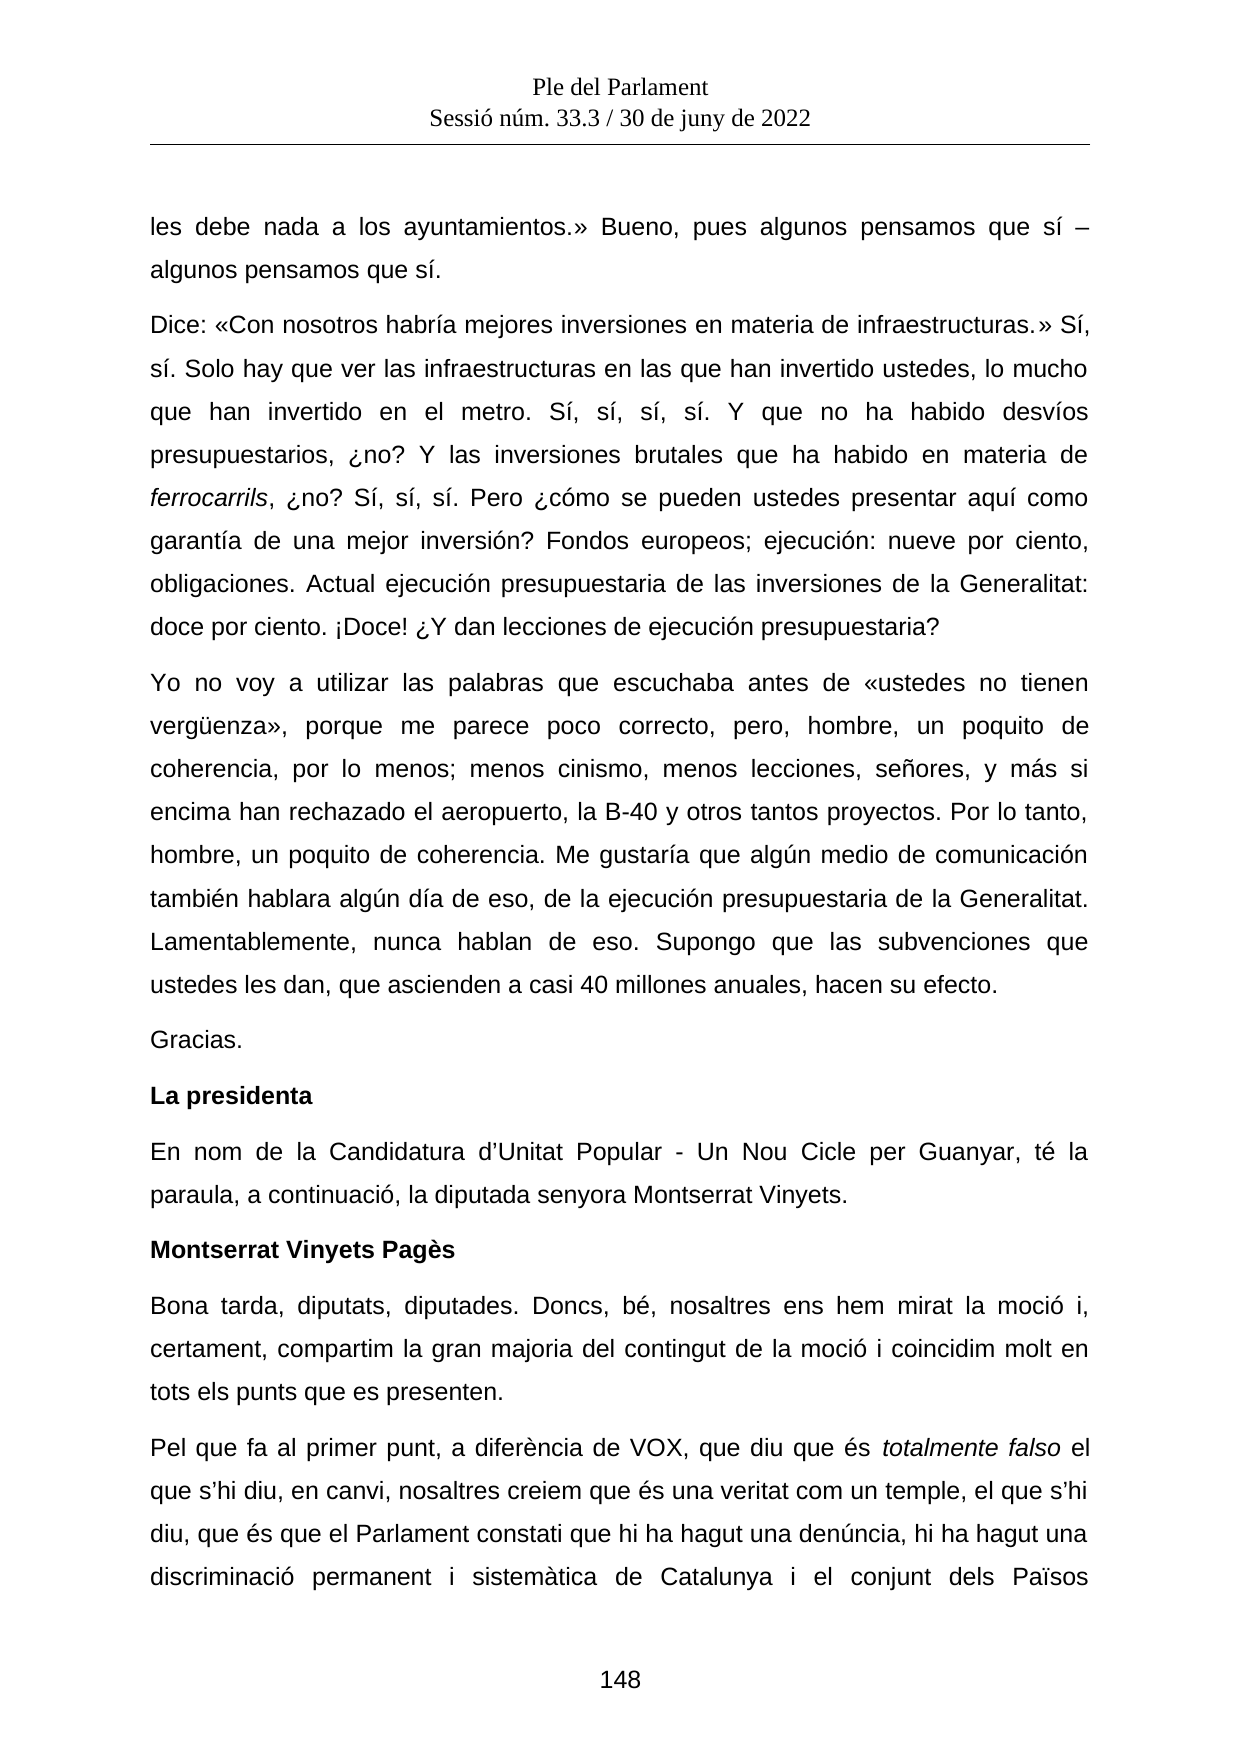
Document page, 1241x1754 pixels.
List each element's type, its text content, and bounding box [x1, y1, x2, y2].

text Gracias. [150, 1026, 1090, 1054]
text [150, 1433, 1090, 1591]
text La presidenta [150, 1081, 1090, 1110]
text Montserrat Vinyets Pagès [150, 1236, 1090, 1264]
text Dice: «Con nosotros habría mejores inversiones en materia de infraestructuras.» Sí, sí. Solo hay que ver las infraestructuras en las que han invertido ustedes, lo mucho que han invertido en el metro. Sí, sí, sí, sí. Y que no ha habido desvíos presupuestarios, ¿no? Y las inversiones brutales que ha habido en materia de ferrocarrils, ¿no? Sí, sí, sí. Pero ¿cómo se pueden ustedes presentar aquí como garantía de una mejor inversión? Fondos europeos; ejecución: nueve por ciento, obligaciones. Actual ejecución presupuestaria de las inversiones de la Generalitat: doce por ciento. ¡Doce! ¿Y dan lecciones de ejecución presupuestaria? [150, 311, 1090, 641]
text Yo no voy a utilizar las palabras que escuchaba antes de «ustedes no tienen vergüenza», porque me parece poco correcto, pero, hombre, un poquito de coherencia, por lo menos; menos cinismo, menos lecciones, señores, y más si encima han rechazado el aeropuerto, la B-40 y otros tantos proyectos. Por lo tanto, hombre, un poquito de coherencia. Me gustaría que algún medio de comunicación también hablara algún día de eso, de la ejecución presupuestaria de la Generalitat. Lamentablemente, nunca hablan de eso. Supongo que las subvenciones que ustedes les dan, que ascienden a casi 40 millones anuales, hacen su efecto. [150, 668, 1090, 999]
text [150, 212, 1090, 284]
text En nom de la Candidatura d’Unitat Popular - Un Nou Cicle per Guanyar, té la paraula, a continuació, la diputada senyora Montserrat Vinyets. [150, 1137, 1090, 1209]
text Bona tarda, diputats, diputades. Doncs, bé, nosaltres ens hem mirat la moció i, certament, compartim la gran majoria del contingut de la moció i coincidim molt en tots els punts que es presenten. [150, 1291, 1090, 1406]
